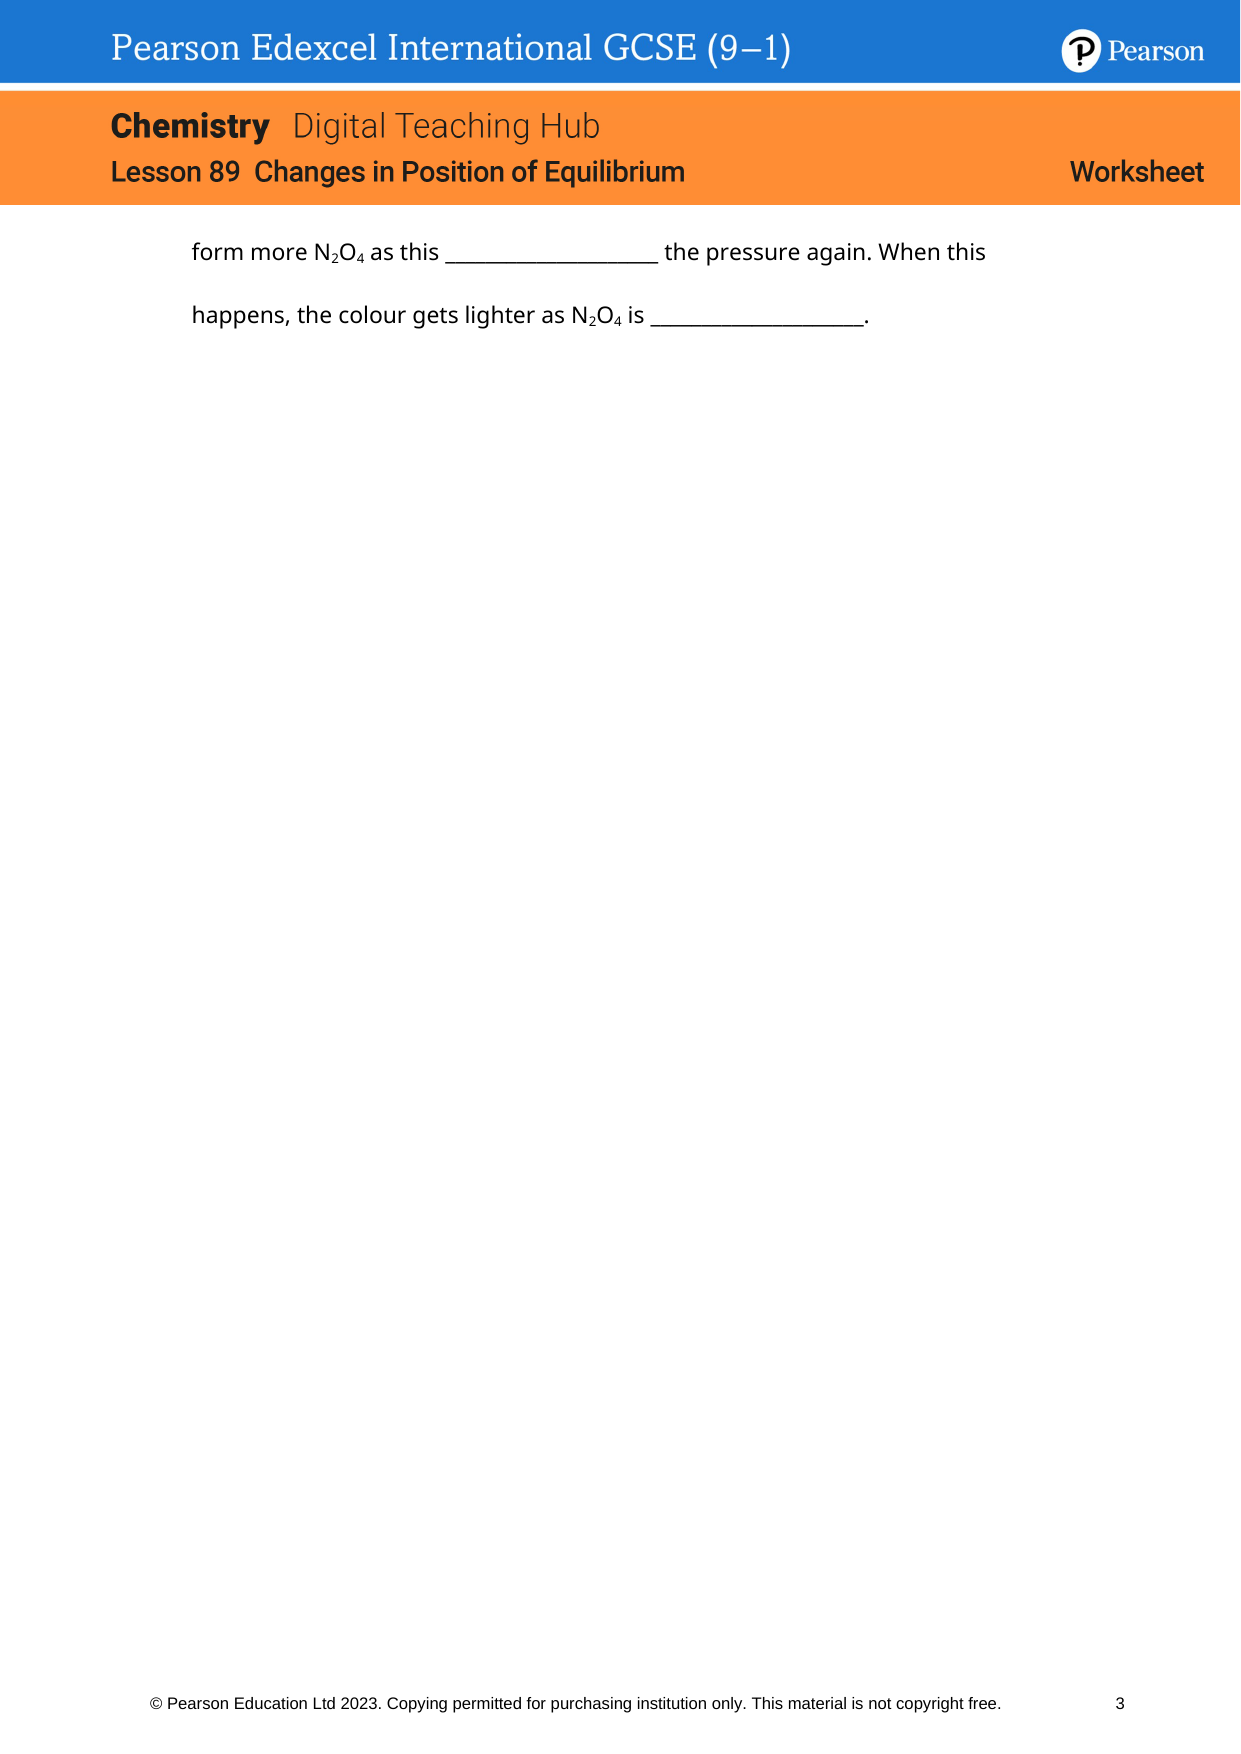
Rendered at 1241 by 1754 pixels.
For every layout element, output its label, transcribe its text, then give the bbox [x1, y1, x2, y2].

picture [0, 0, 1241, 205]
